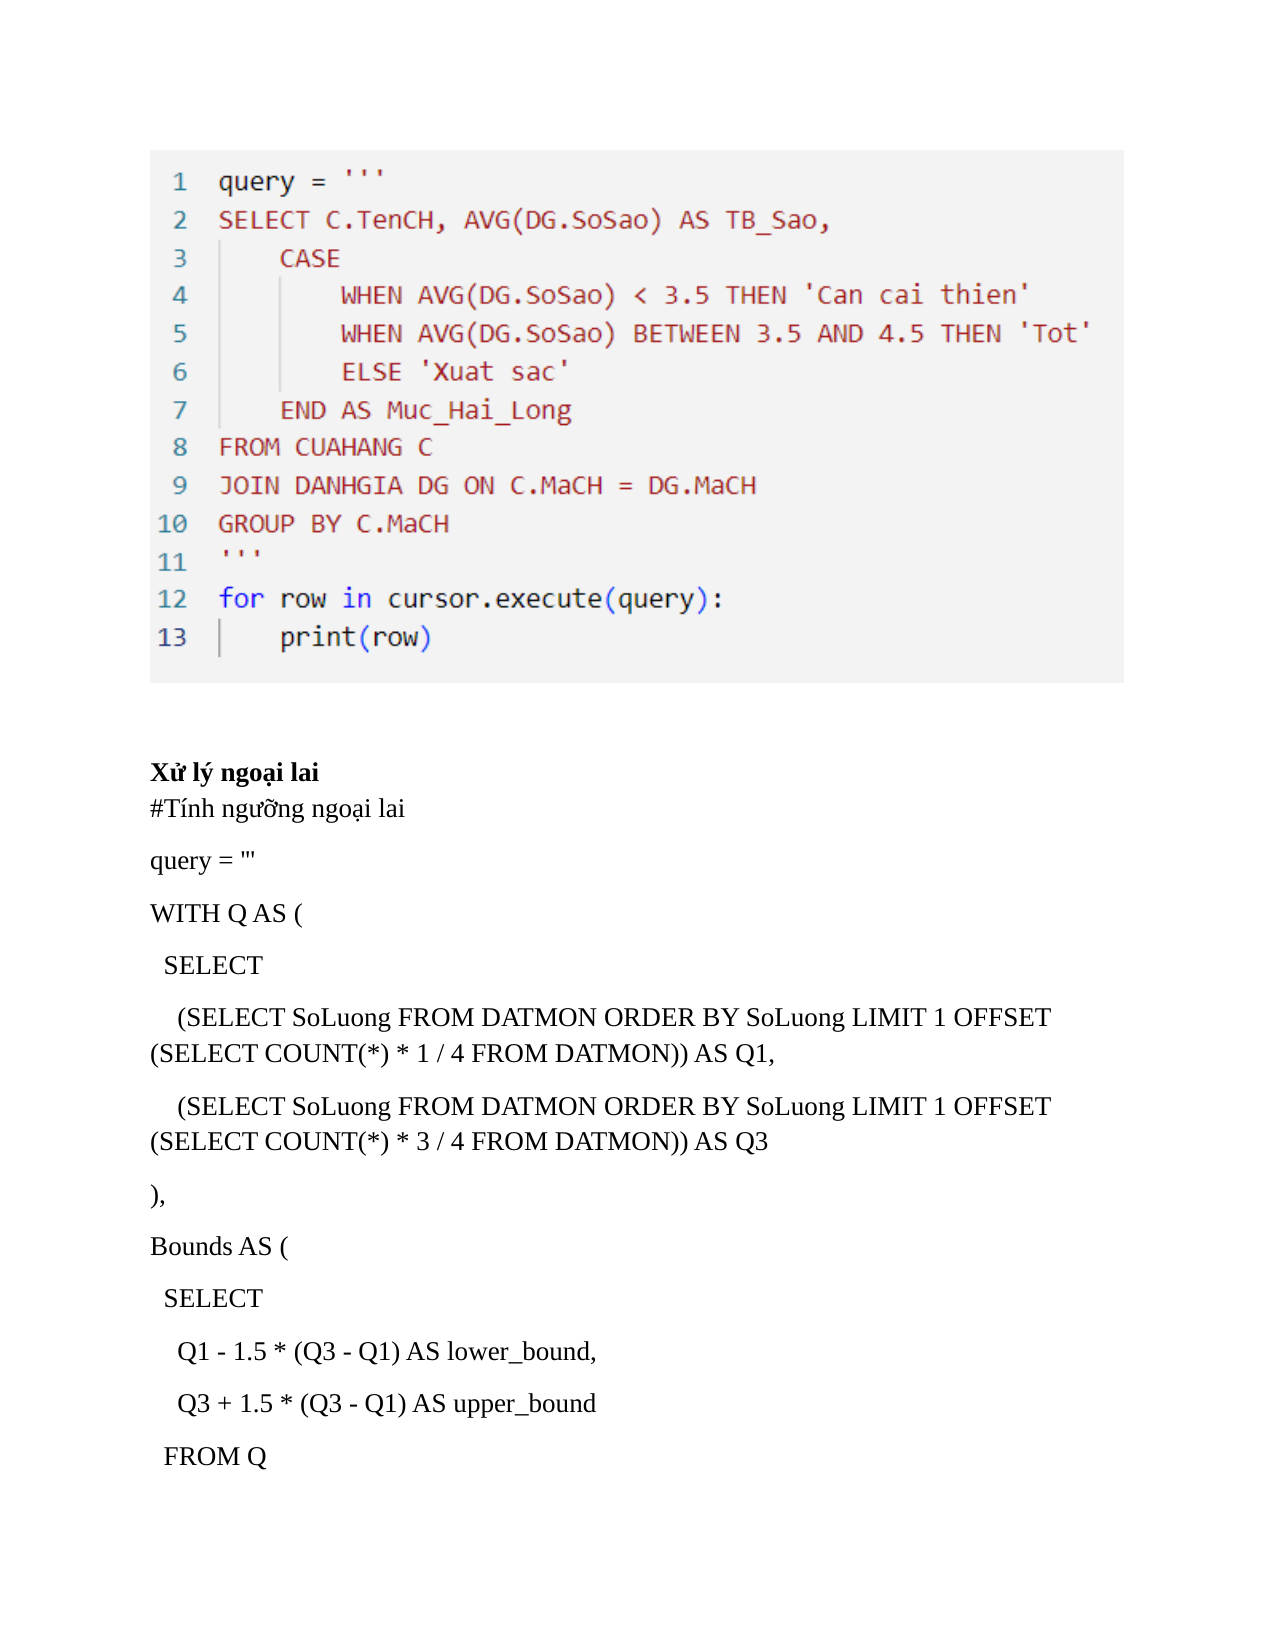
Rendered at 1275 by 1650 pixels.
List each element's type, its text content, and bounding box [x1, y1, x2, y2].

text Bounds AS ( [150, 1230, 1125, 1261]
text FROM Q [150, 1440, 1125, 1471]
text (SELECT SoLuong FROM DATMON ORDER BY SoLuong LIMIT 1 OFFSET (SELECT COUNT(*) * 1 / 4 FROM DATMON)) AS Q1, [150, 1001, 1125, 1068]
text Xử lý ngoại lai #Tính ngưỡng ngoại lai [150, 756, 1125, 823]
text WITH Q AS ( [150, 897, 1125, 928]
text Q3 + 1.5 * (Q3 - Q1) AS upper_bound [150, 1387, 1125, 1418]
text Q1 - 1.5 * (Q3 - Q1) AS lower_bound, [150, 1335, 1125, 1366]
text SELECT [150, 949, 1125, 980]
text SELECT [150, 1282, 1125, 1314]
text query = ''' [150, 844, 1125, 875]
text ), [150, 1178, 1125, 1209]
picture [150, 150, 1124, 683]
text (SELECT SoLuong FROM DATMON ORDER BY SoLuong LIMIT 1 OFFSET (SELECT COUNT(*) * 3 / 4 FROM DATMON)) AS Q3 [150, 1089, 1125, 1156]
